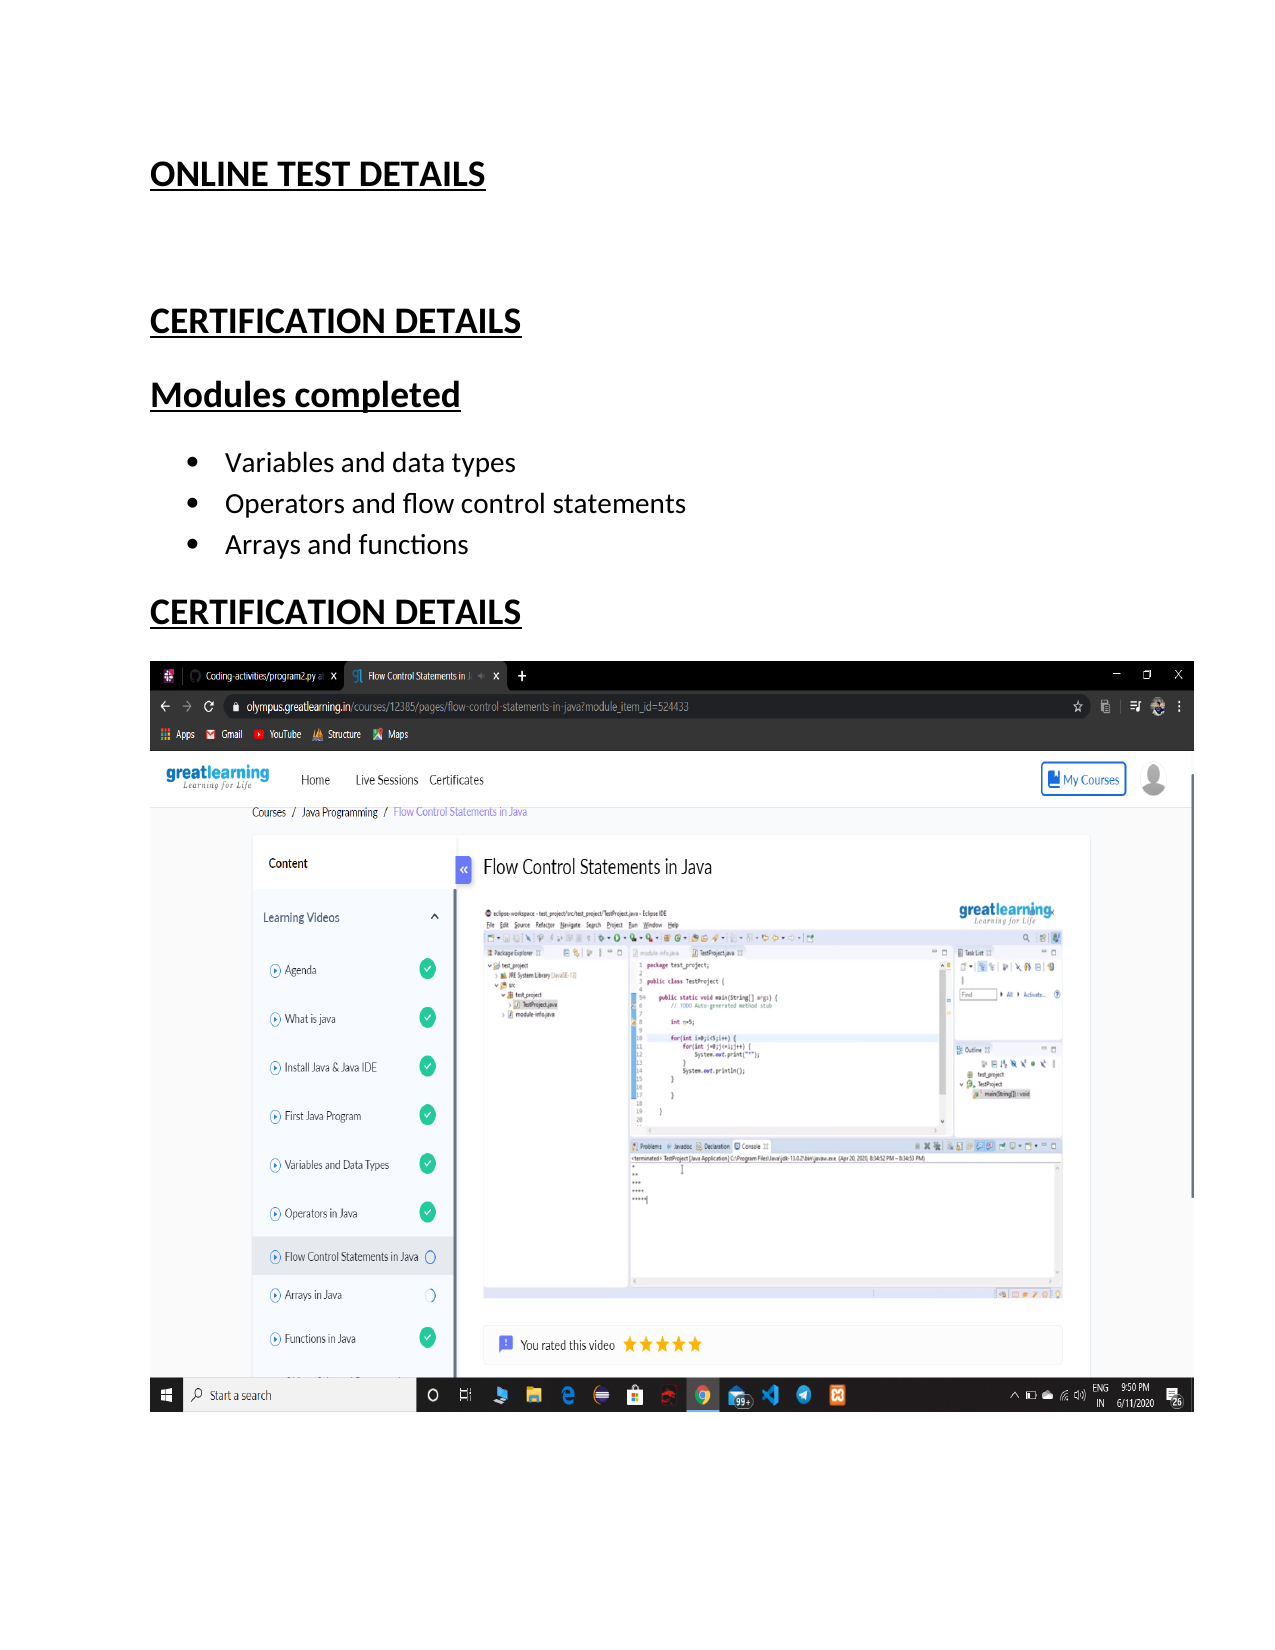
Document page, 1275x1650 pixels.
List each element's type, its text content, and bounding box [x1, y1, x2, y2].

text CERTIFICATION DETAILS [150, 297, 1125, 343]
list Operators and flow control statements [187, 485, 1125, 521]
text ONLINE TEST DETAILS [150, 150, 1125, 196]
list Variables and data types [187, 444, 1125, 480]
list Arrays and functions [187, 526, 1125, 562]
text CERTIFICATION DETAILS [150, 588, 1125, 634]
text Modules completed [150, 371, 1125, 416]
picture [150, 661, 1194, 1412]
